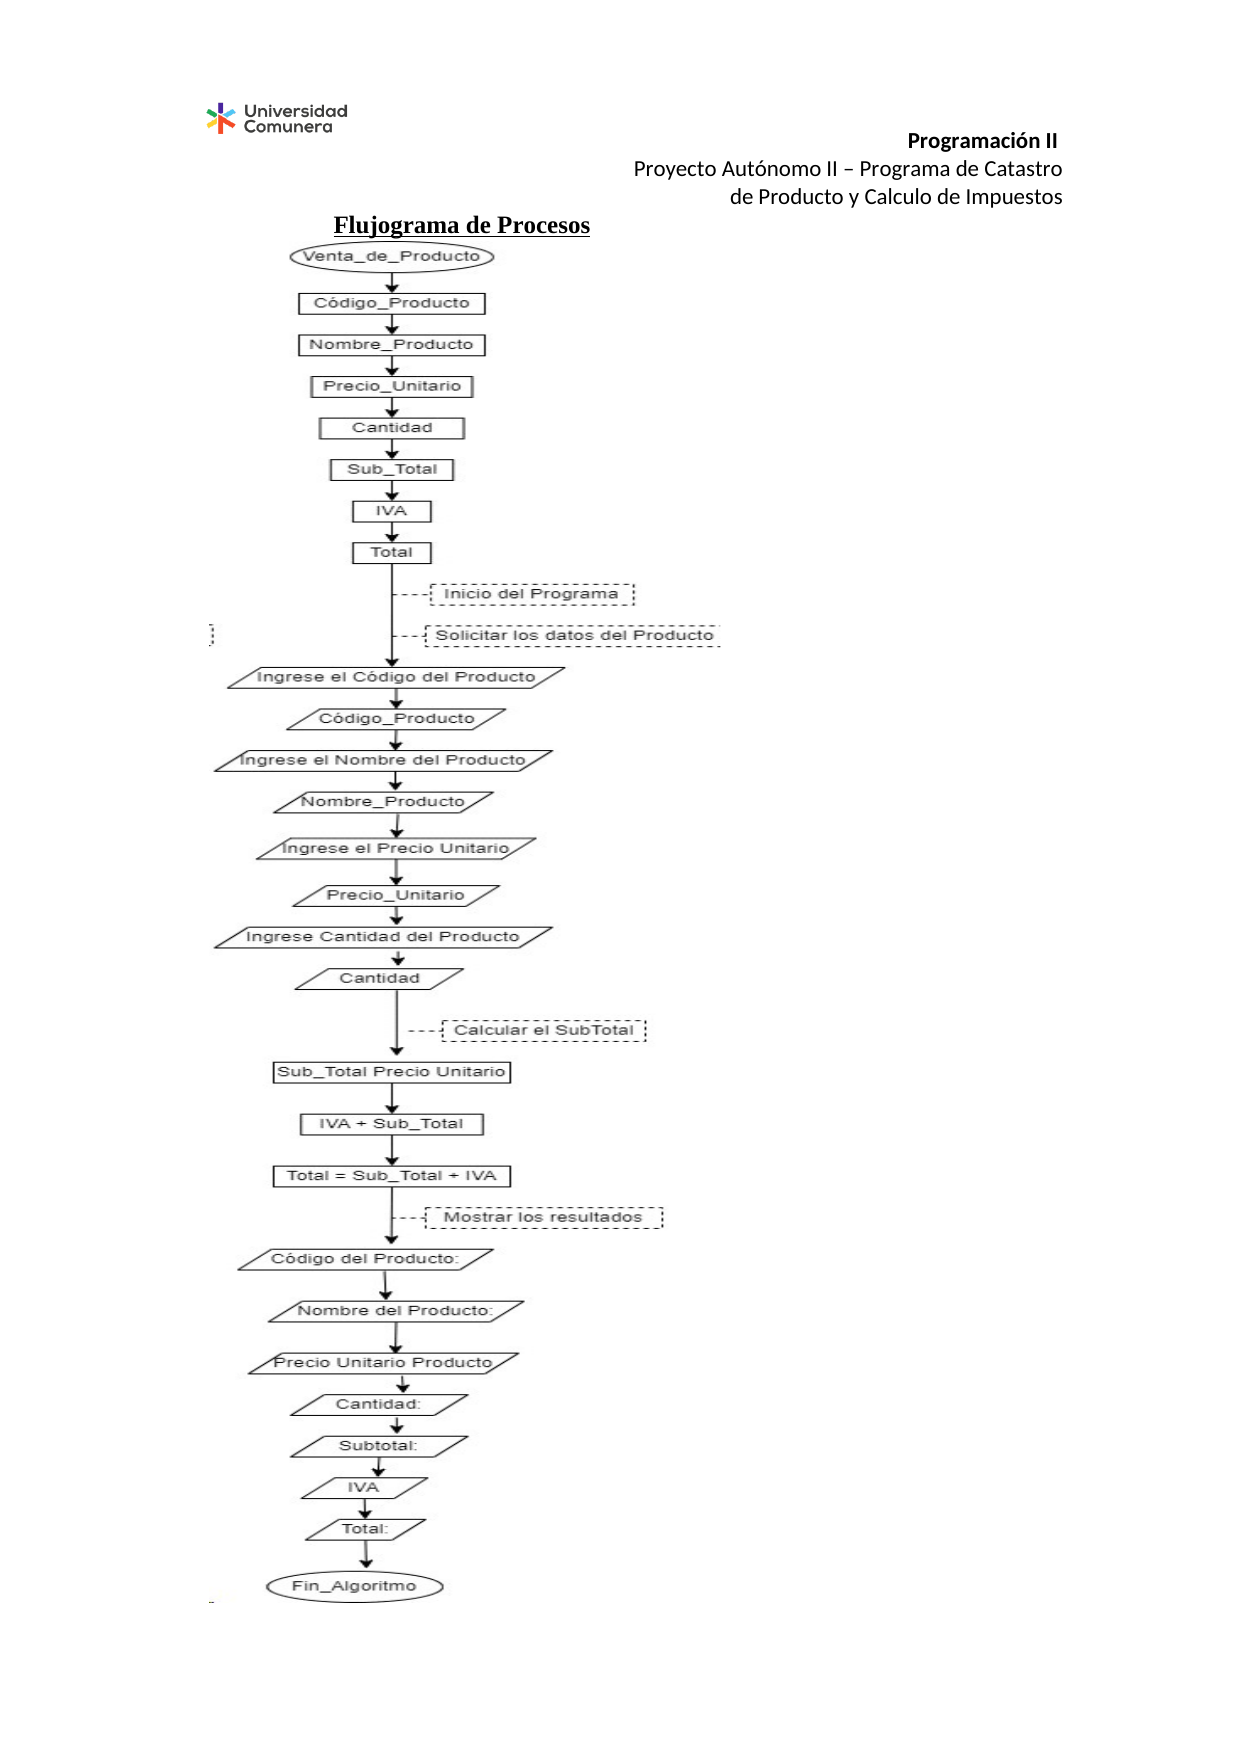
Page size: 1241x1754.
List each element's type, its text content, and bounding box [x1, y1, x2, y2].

picture [209, 241, 721, 1603]
picture [177, 73, 375, 149]
